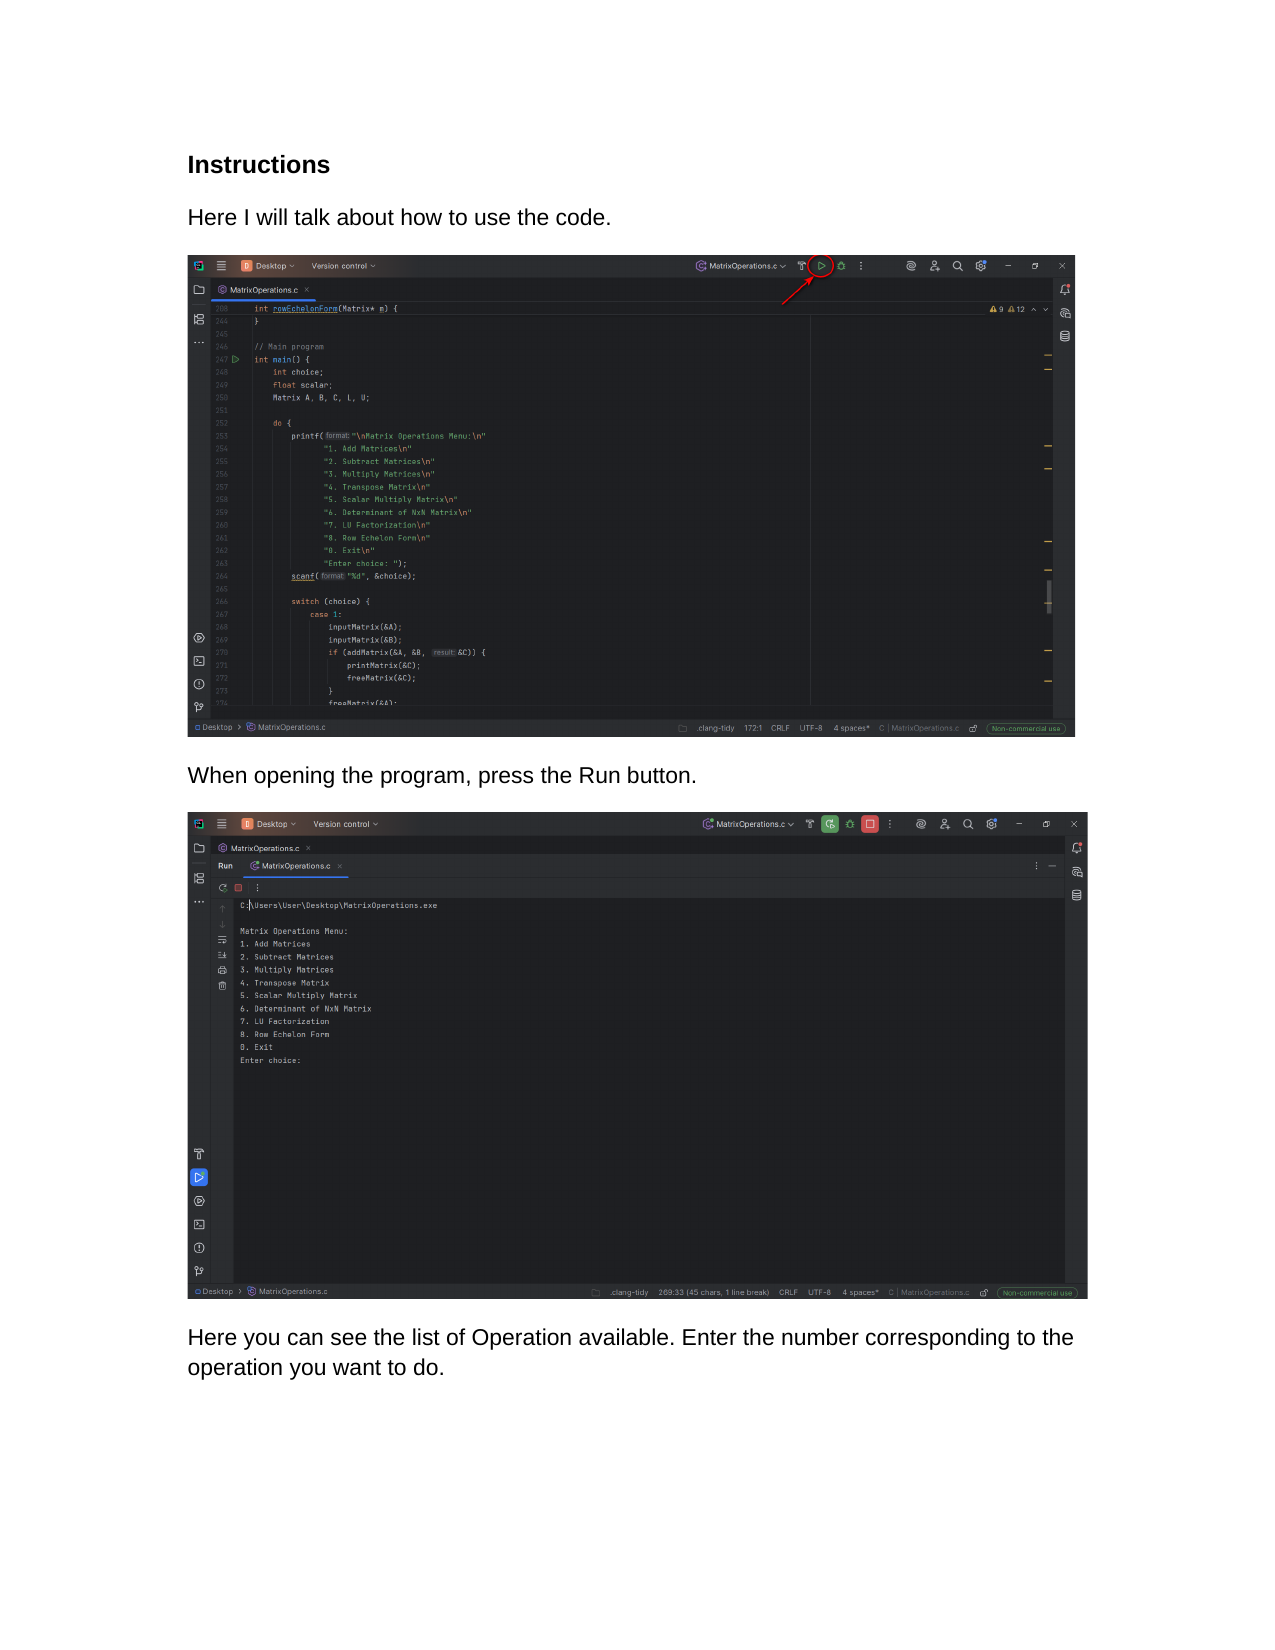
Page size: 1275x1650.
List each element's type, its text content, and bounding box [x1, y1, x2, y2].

text Here you can see the list of Operation available. Enter the number corresponding to the operation you want to do. [187, 1323, 1087, 1380]
text Here I will talk about how to use the code. [187, 204, 1087, 230]
text Instructions [187, 150, 1087, 179]
text When opening the program, press the Run button. [187, 762, 1087, 788]
picture [187, 255, 1075, 737]
picture [187, 812, 1088, 1299]
